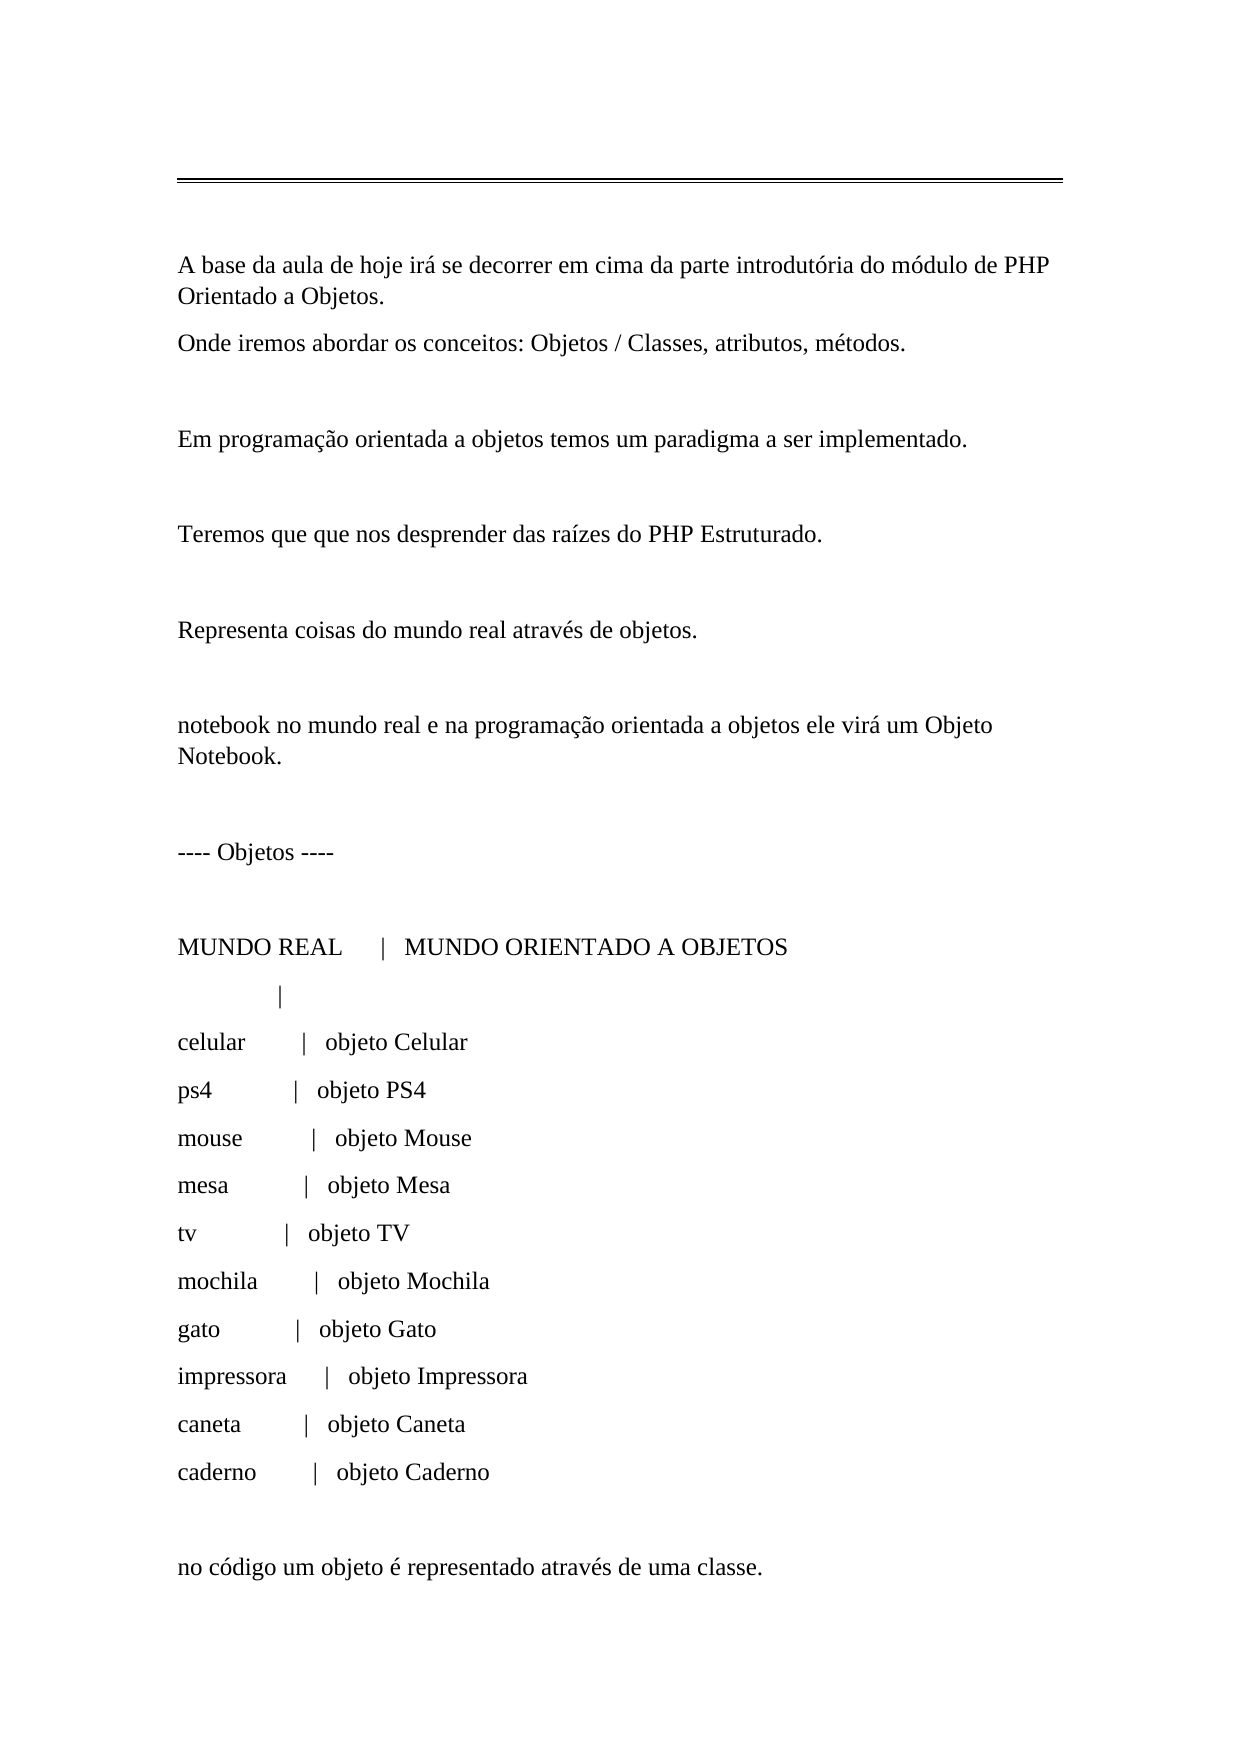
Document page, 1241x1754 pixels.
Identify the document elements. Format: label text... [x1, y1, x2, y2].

text mesa | objeto Mesa [177, 1171, 1063, 1199]
text Em programação orientada a objetos temos um paradigma a ser implementado. [177, 424, 1063, 453]
text impressora | objeto Impressora [177, 1361, 1063, 1390]
text no código um objeto é representado através de uma classe. [177, 1552, 1063, 1581]
text ps4 | objeto PS4 [177, 1075, 1063, 1104]
text Onde iremos abordar os conceitos: Objetos / Classes, atributos, métodos. [177, 328, 1063, 357]
text tv | objeto TV [177, 1218, 1063, 1247]
text Teremos que que nos desprender das raízes do PHP Estruturado. [177, 519, 1063, 548]
text gato | objeto Gato [177, 1314, 1063, 1342]
text caderno | objeto Caderno [177, 1457, 1063, 1486]
text Representa coisas do mundo real através de objetos. [177, 615, 1063, 643]
text mochila | objeto Mochila [177, 1266, 1063, 1295]
text A base da aula de hoje irá se decorrer em cima da parte introdutória do módulo de PHP Orientado a Objetos. [177, 250, 1063, 309]
text | [177, 980, 1063, 1008]
text ---- Objetos ---- [177, 837, 1063, 865]
text celular | objeto Celular [177, 1027, 1063, 1056]
text notebook no mundo real e na programação orientada a objetos ele virá um Objeto Notebook. [177, 710, 1063, 770]
text caneta | objeto Caneta [177, 1409, 1063, 1438]
text mouse | objeto Mouse [177, 1123, 1063, 1152]
text MUNDO REAL | MUNDO ORIENTADO A OBJETOS [177, 932, 1063, 961]
